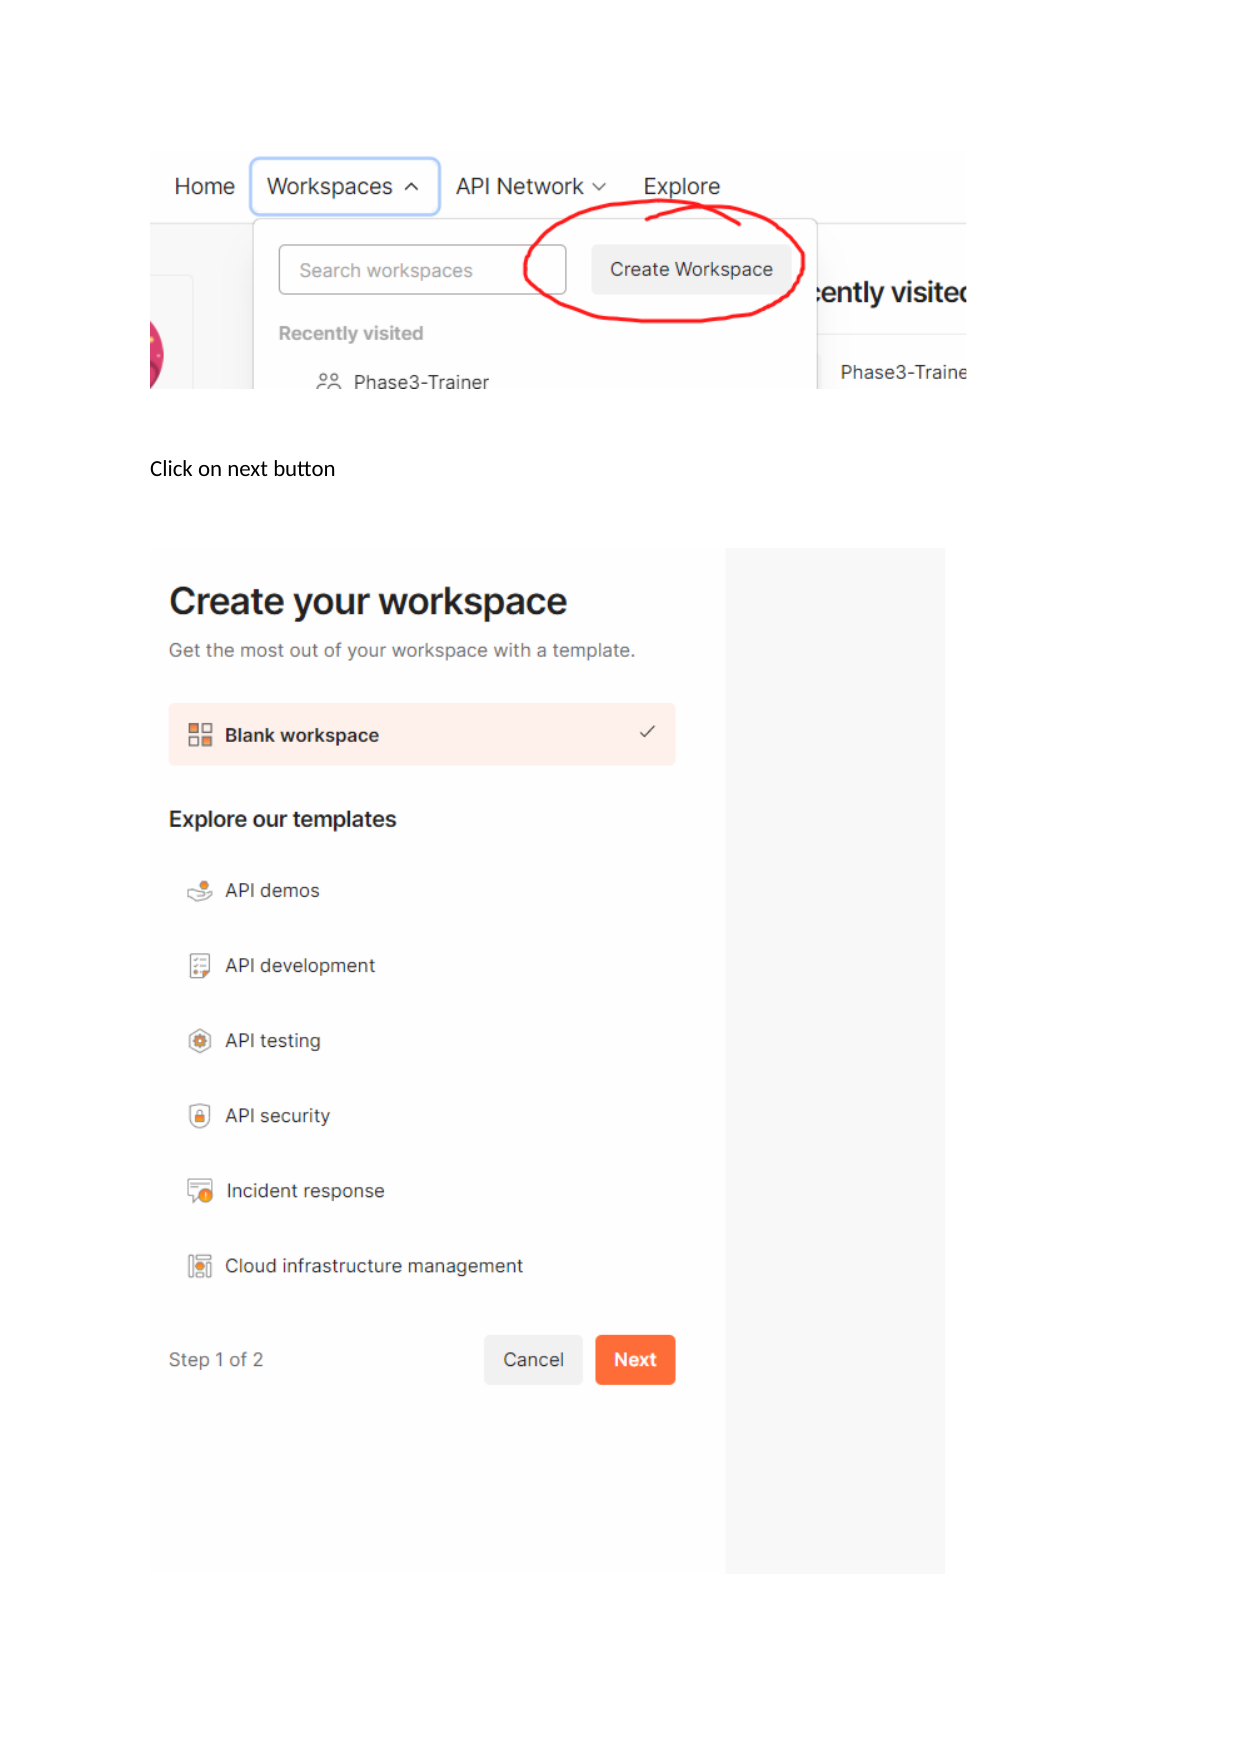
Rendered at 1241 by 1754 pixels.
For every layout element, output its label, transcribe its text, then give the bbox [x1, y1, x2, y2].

picture [150, 150, 967, 389]
text Click on next button [150, 454, 1090, 482]
picture [150, 548, 946, 1574]
